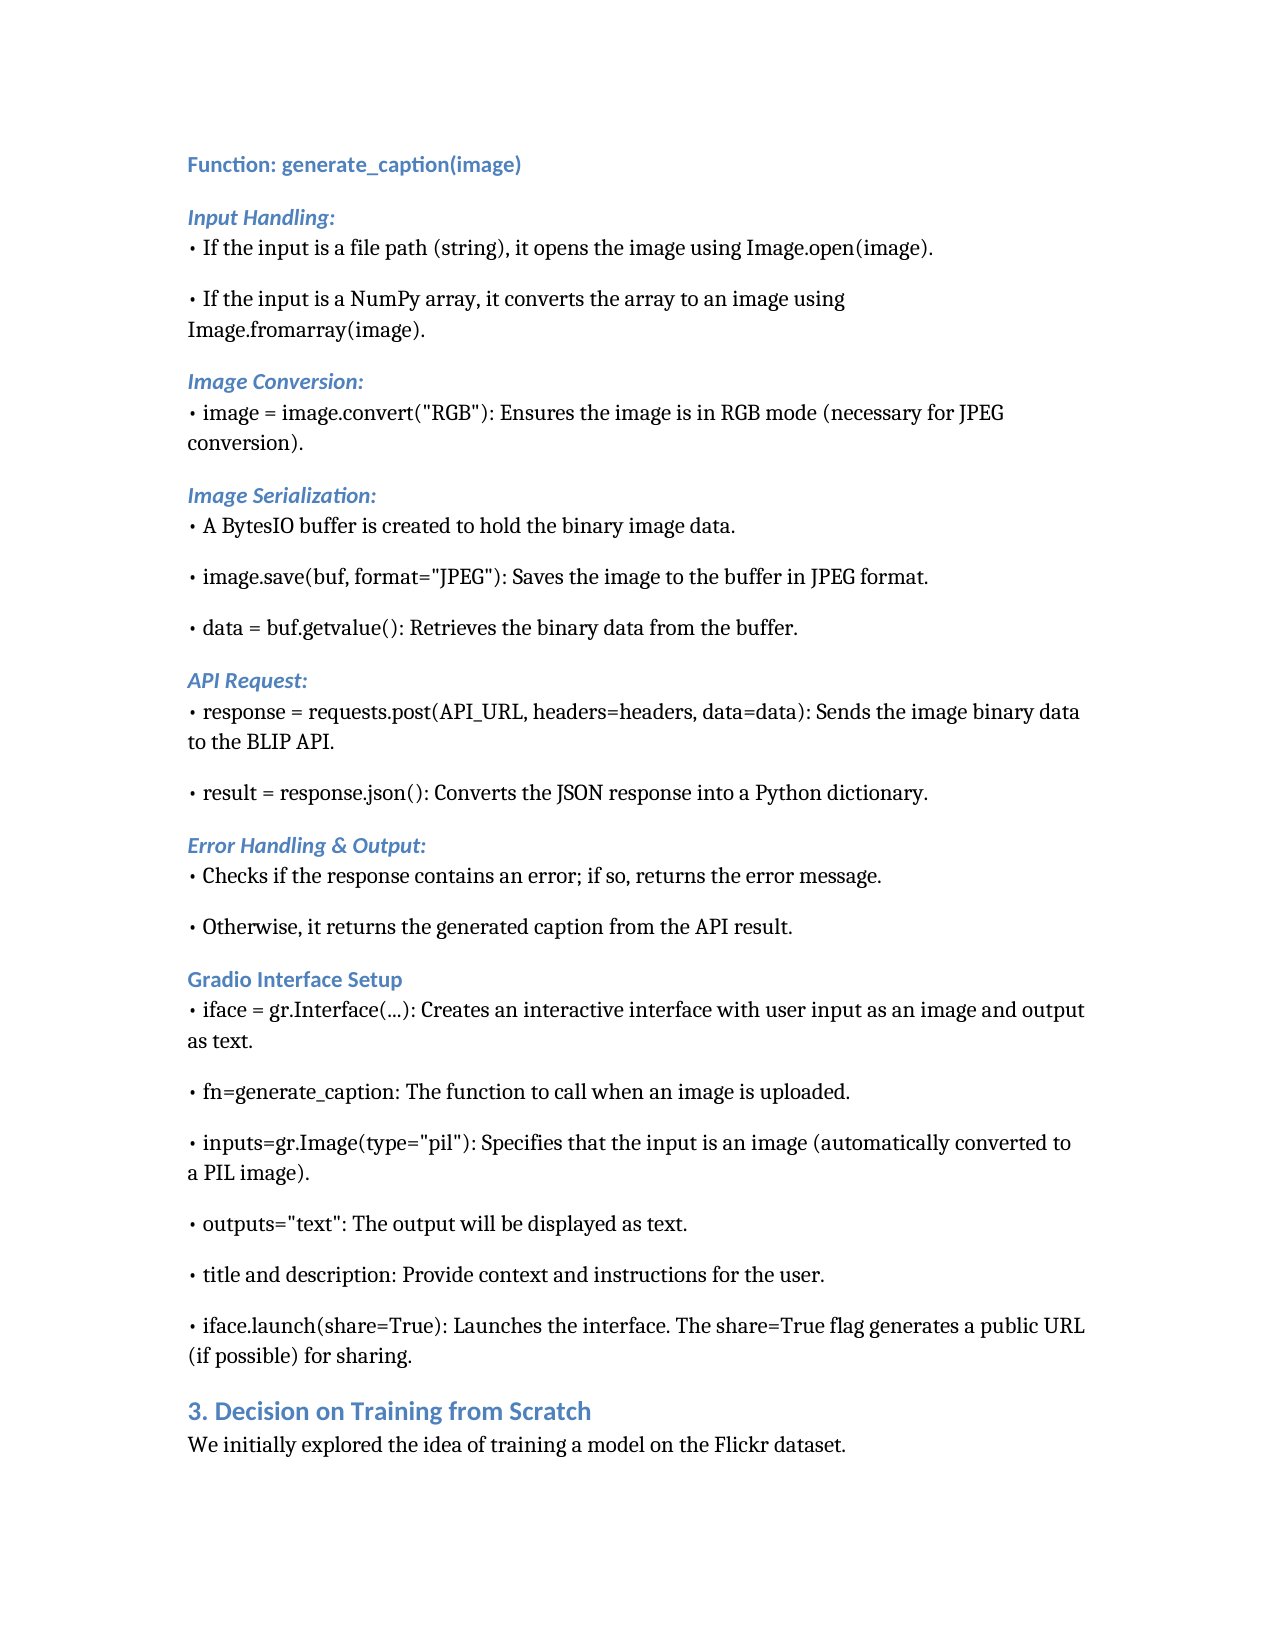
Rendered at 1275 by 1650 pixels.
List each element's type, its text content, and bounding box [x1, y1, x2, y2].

subtitle Function: generate_caption(image) [187, 150, 1087, 178]
text • outputs="text": The output will be displayed as text. [187, 1211, 1087, 1237]
subtitle Input Handling: [187, 203, 1087, 231]
text • iface = gr.Interface(...): Creates an interactive interface with user input as an image and output as text. [187, 997, 1087, 1054]
text • iface.launch(share=True): Launches the interface. The share=True flag generates a public URL (if possible) for sharing. [187, 1313, 1087, 1369]
text • response = requests.post(API_URL, headers=headers, data=data): Sends the image binary data to the BLIP API. [187, 698, 1087, 755]
text • If the input is a NumPy array, it converts the array to an image using Image.fromarray(image). [187, 286, 1087, 343]
text • image = image.convert("RGB"): Ensures the image is in RGB mode (necessary for JPEG conversion). [187, 400, 1087, 456]
subtitle Error Handling & Output: [187, 831, 1087, 859]
text • image.save(buf, format="JPEG"): Saves the image to the buffer in JPEG format. [187, 564, 1087, 591]
text • result = response.json(): Converts the JSON response into a Python dictionary. [187, 780, 1087, 806]
text • Otherwise, it returns the generated caption from the API result. [187, 914, 1087, 940]
text • fn=generate_caption: The function to call when an image is uploaded. [187, 1078, 1087, 1105]
subtitle 3. Decision on Training from Scratch [187, 1394, 1087, 1427]
text • Checks if the response contains an error; if so, returns the error message. [187, 863, 1087, 889]
subtitle Image Serialization: [187, 481, 1087, 509]
text We initially explored the idea of training a model on the Flickr dataset. [187, 1432, 1087, 1458]
subtitle API Request: [187, 666, 1087, 694]
text • If the input is a file path (string), it opens the image using Image.open(image). [187, 235, 1087, 262]
text • title and description: Provide context and instructions for the user. [187, 1262, 1087, 1288]
subtitle Image Conversion: [187, 367, 1087, 396]
text • inputs=gr.Image(type="pil"): Specifies that the input is an image (automatically converted to a PIL image). [187, 1129, 1087, 1186]
subtitle Gradio Interface Setup [187, 965, 1087, 993]
text • A BytesIO buffer is created to hold the binary image data. [187, 513, 1087, 539]
text • data = buf.getvalue(): Retrieves the binary data from the buffer. [187, 615, 1087, 642]
